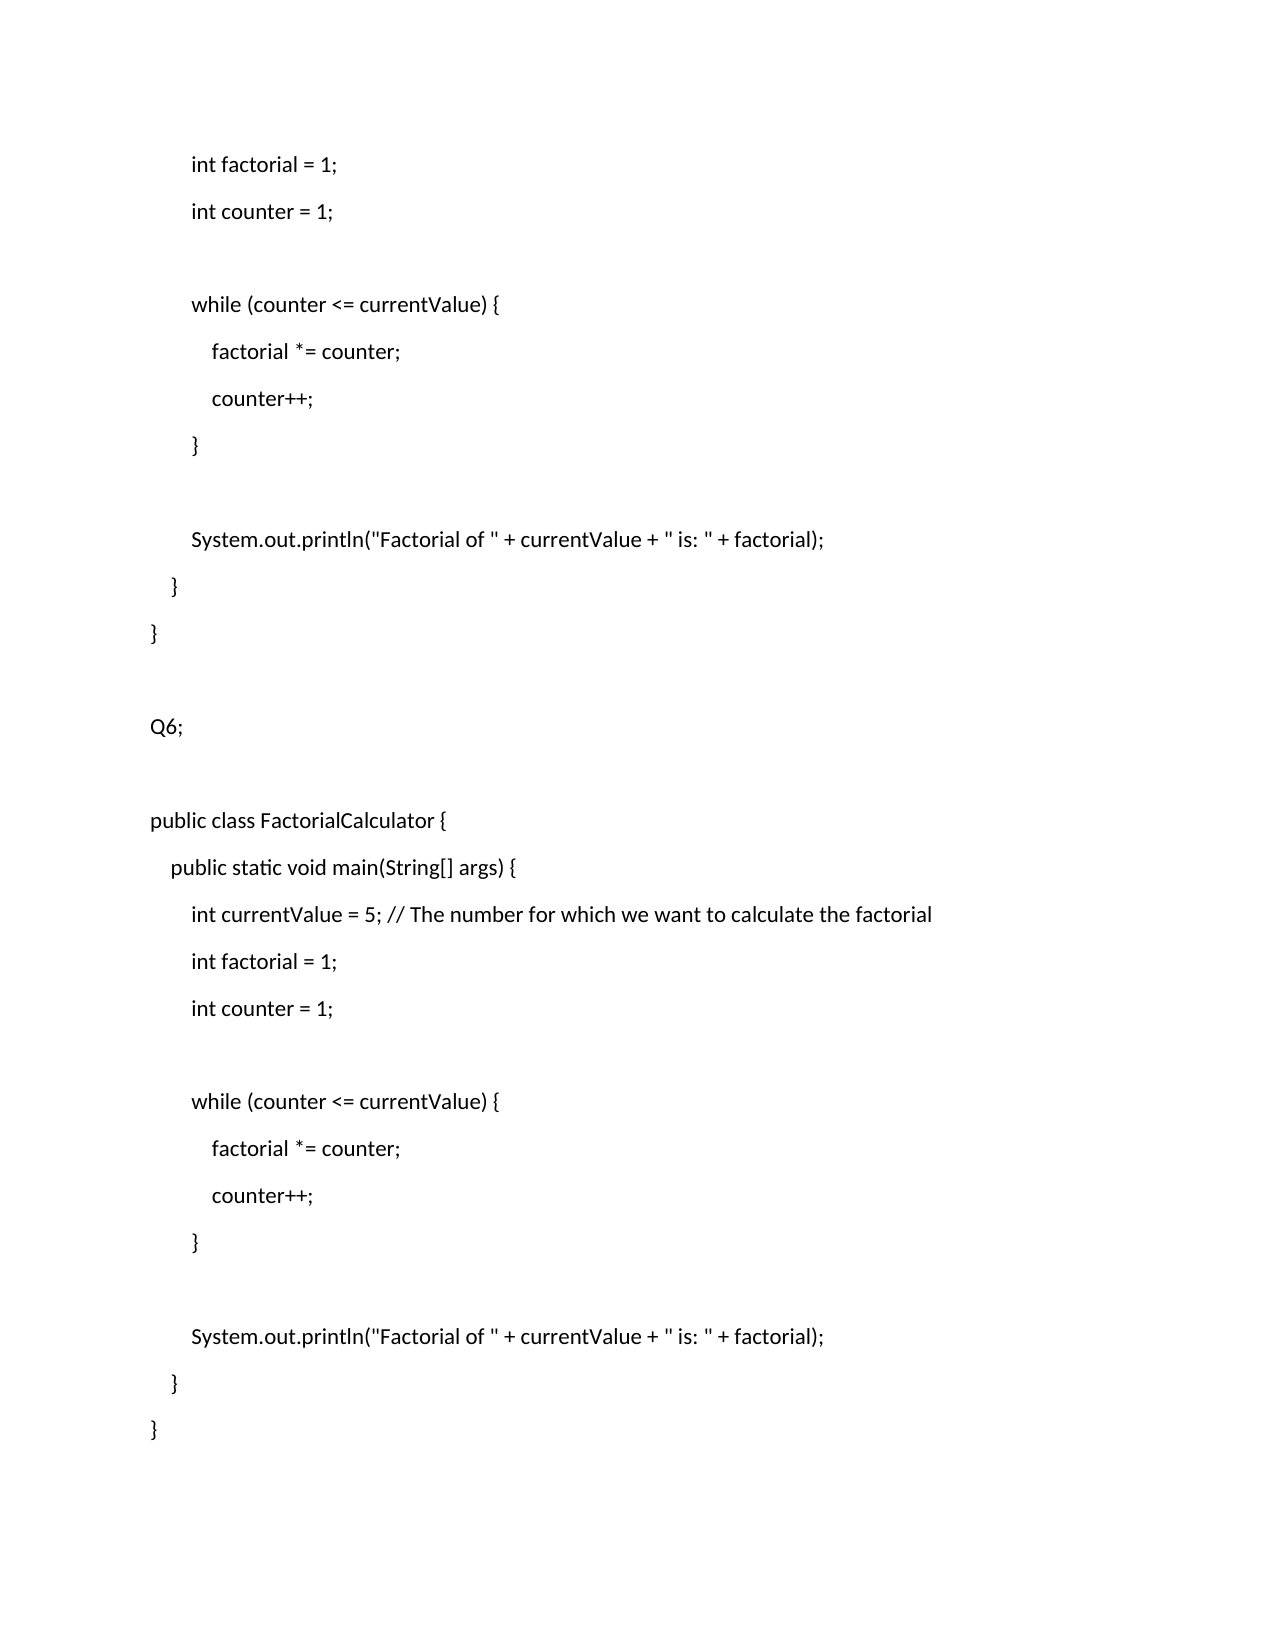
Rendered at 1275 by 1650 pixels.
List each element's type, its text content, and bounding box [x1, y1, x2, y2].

text while (counter <= currentValue) { [150, 291, 1125, 319]
text public class FactorialCalculator { [150, 806, 1125, 834]
text factorial *= counter; [150, 337, 1125, 366]
text } [150, 1416, 1125, 1444]
text while (counter <= currentValue) { [150, 1087, 1125, 1116]
text counter++; [150, 384, 1125, 412]
text } [150, 572, 1125, 600]
text } [150, 1228, 1125, 1256]
text int factorial = 1; [150, 150, 1125, 178]
text factorial *= counter; [150, 1134, 1125, 1162]
text Q6; [150, 712, 1125, 741]
text } [150, 431, 1125, 459]
text System.out.println("Factorial of " + currentValue + " is: " + factorial); [150, 1322, 1125, 1350]
text int counter = 1; [150, 994, 1125, 1022]
text public static void main(String[] args) { [150, 853, 1125, 881]
text } [150, 619, 1125, 647]
text } [150, 1369, 1125, 1397]
text counter++; [150, 1181, 1125, 1209]
text System.out.println("Factorial of " + currentValue + " is: " + factorial); [150, 525, 1125, 553]
text int factorial = 1; [150, 947, 1125, 975]
text int counter = 1; [150, 197, 1125, 225]
text int currentValue = 5; // The number for which we want to calculate the factorial [150, 900, 1125, 928]
